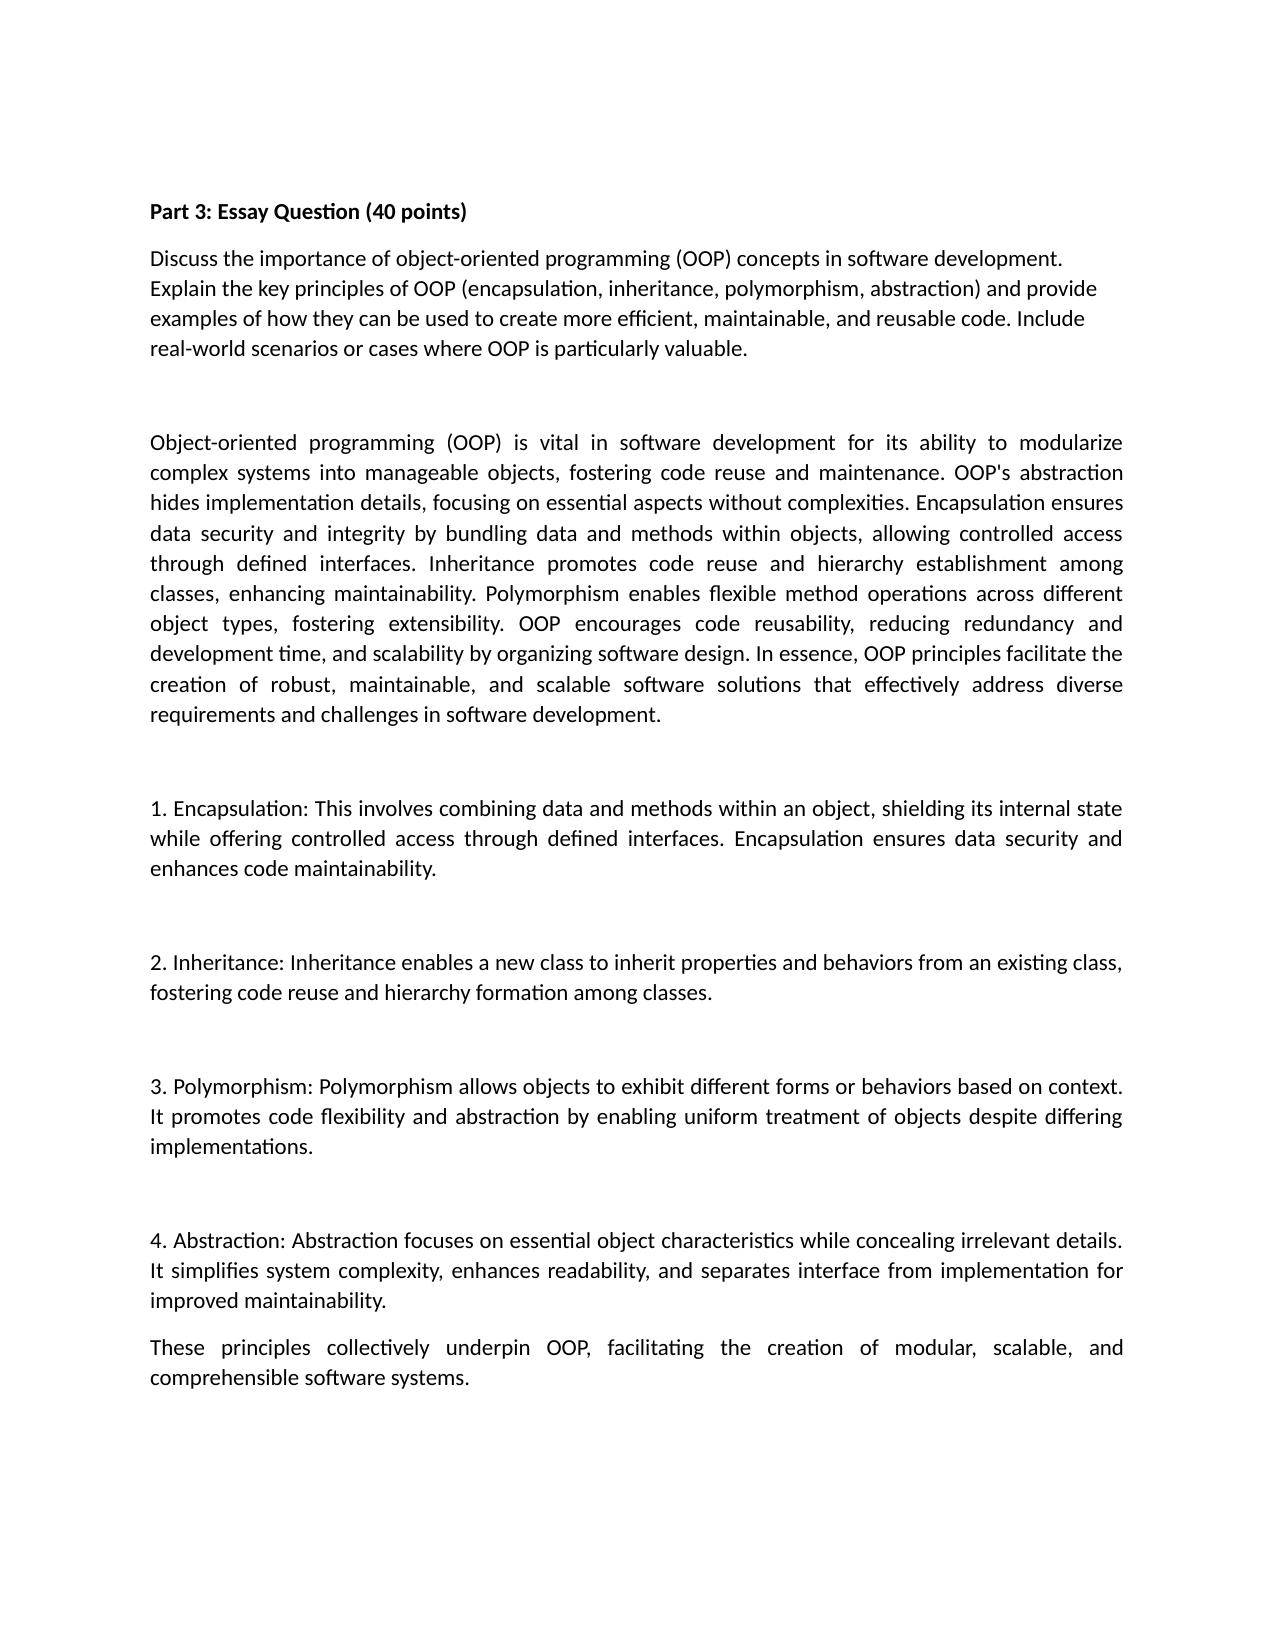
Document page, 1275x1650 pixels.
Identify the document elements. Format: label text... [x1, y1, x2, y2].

text These principles collectively underpin OOP, facilitating the creation of modular, scalable, and comprehensible software systems. [150, 1333, 1125, 1392]
text Discuss the importance of object-oriented programming (OOP) concepts in software development. Explain the key principles of OOP (encapsulation, inheritance, polymorphism, abstraction) and provide examples of how they can be used to create more efficient, maintainable, and reusable code. Include real-world scenarios or cases where OOP is particularly valuable. [150, 244, 1125, 362]
text Object-oriented programming (OOP) is vital in software development for its ability to modularize complex systems into manageable objects, fostering code reuse and maintenance. OOP's abstraction hides implementation details, focusing on essential aspects without complexities. Encapsulation ensures data security and integrity by bundling data and methods within objects, allowing controlled access through defined interfaces. Inheritance promotes code reuse and hierarchy establishment among classes, enhancing maintainability. Polymorphism enables flexible method operations across different object types, fostering extensibility. OOP encourages code reusability, reducing redundancy and development time, and scalability by organizing software design. In essence, OOP principles facilitate the creation of robust, maintainable, and scalable software solutions that effectively address diverse requirements and challenges in software development. [150, 428, 1125, 728]
text 3. Polymorphism: Polymorphism allows objects to exhibit different forms or behaviors based on context. It promotes code flexibility and abstraction by enabling uniform treatment of objects despite differing implementations. [150, 1072, 1125, 1160]
text 4. Abstraction: Abstraction focuses on essential object characteristics while concealing irrelevant details. It simplifies system complexity, enhances readability, and separates interface from implementation for improved maintainability. [150, 1226, 1125, 1314]
text 2. Inheritance: Inheritance enables a new class to inherit properties and behaviors from an existing class, fostering code reuse and hierarchy formation among classes. [150, 948, 1125, 1006]
text 1. Encapsulation: This involves combining data and methods within an object, shielding its internal state while offering controlled access through defined interfaces. Encapsulation ensures data security and enhances code maintainability. [150, 794, 1125, 882]
text Part 3: Essay Question (40 points) [150, 197, 1125, 225]
